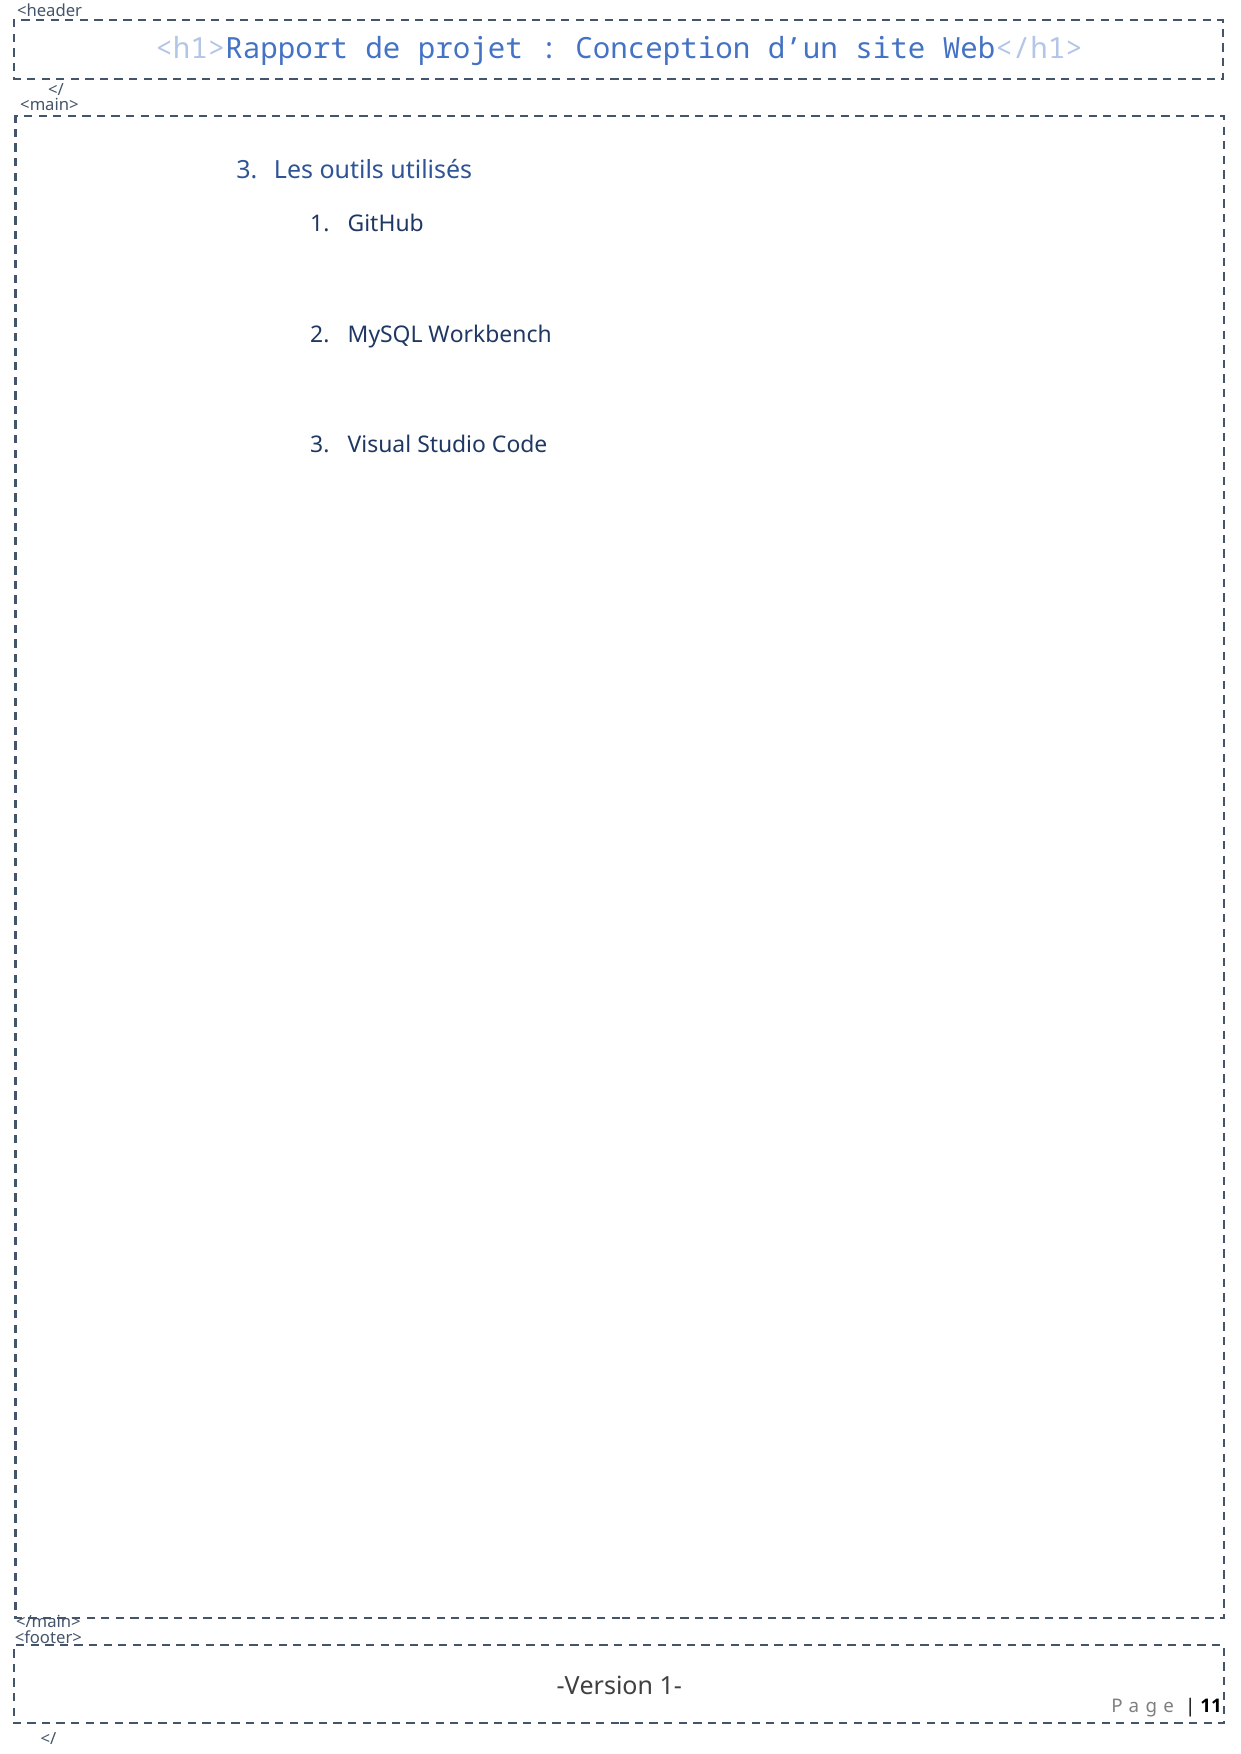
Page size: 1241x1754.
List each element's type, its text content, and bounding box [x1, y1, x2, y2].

subtitle MySQL Workbench [310, 317, 1152, 349]
subtitle Les outils utilisés [236, 152, 1152, 186]
subtitle GitHub [310, 207, 1152, 238]
subtitle Visual Studio Code [310, 428, 1152, 459]
